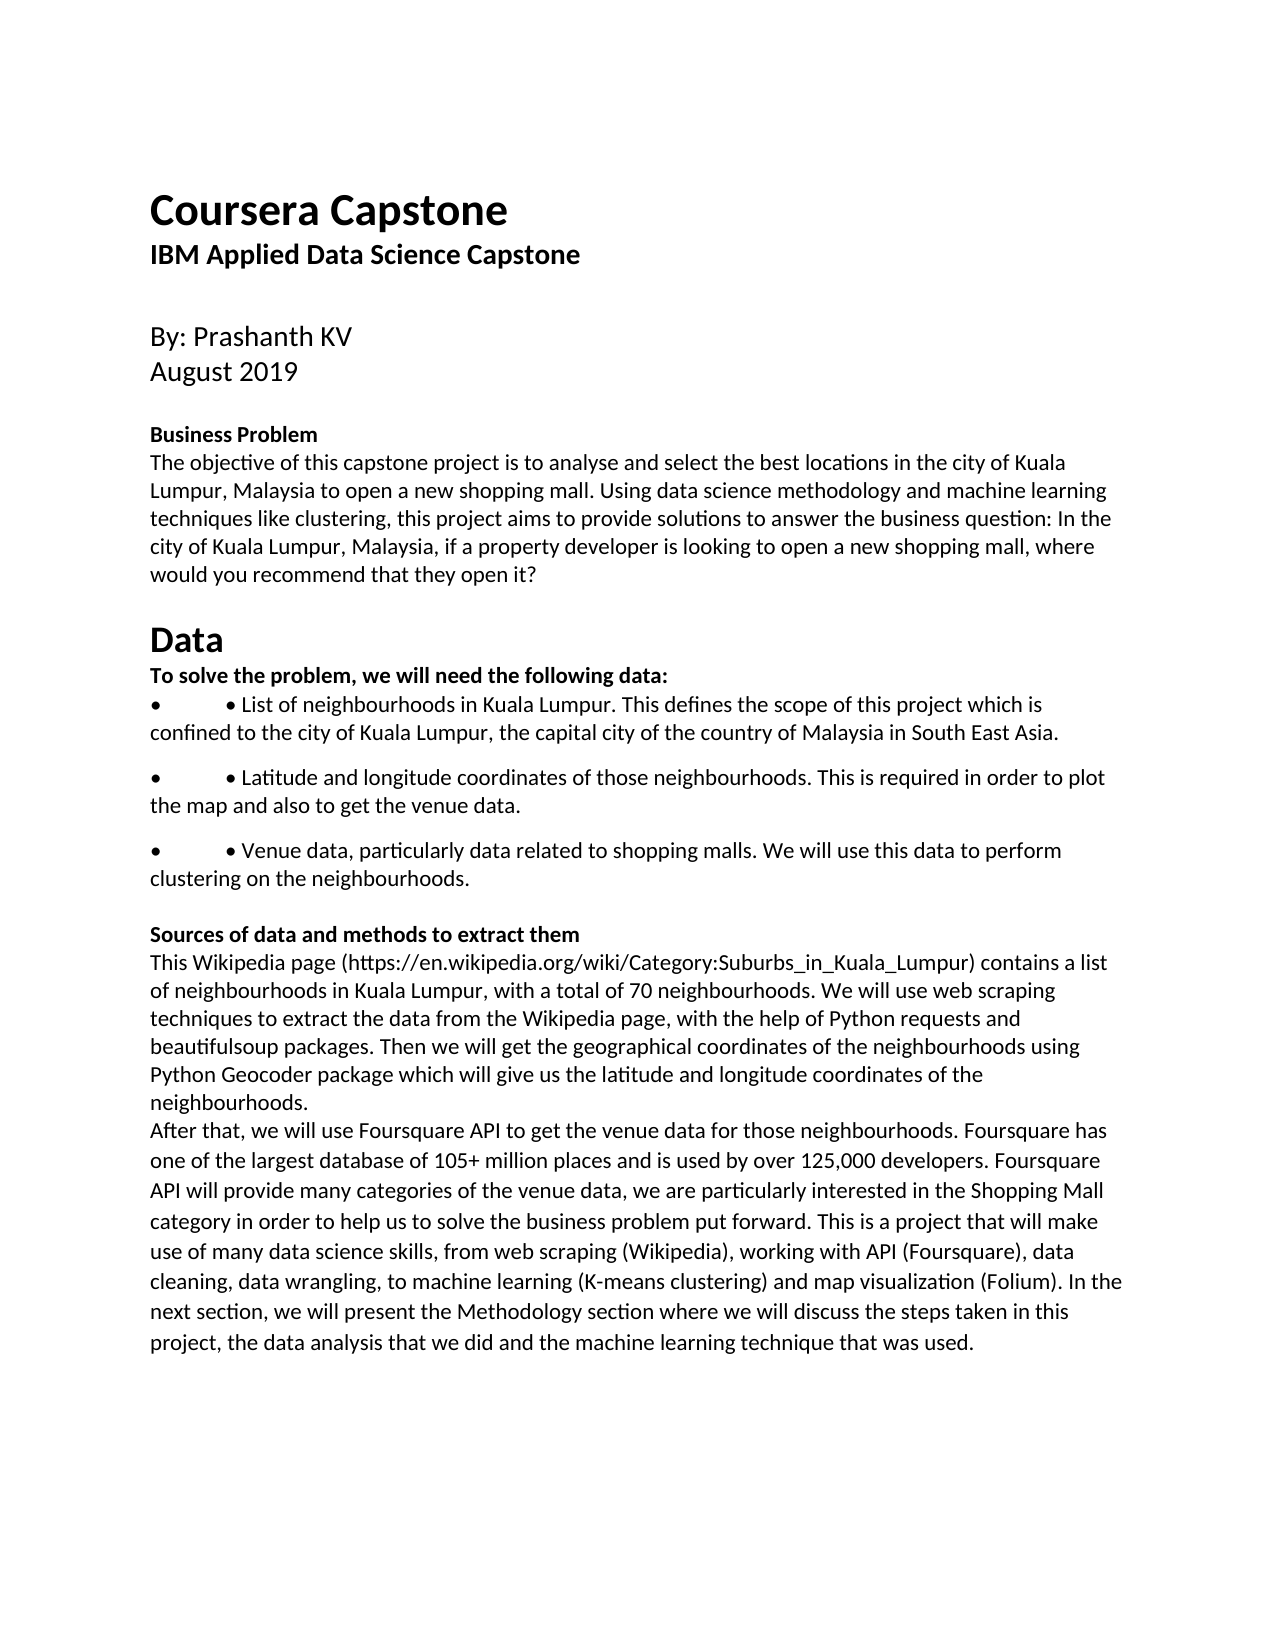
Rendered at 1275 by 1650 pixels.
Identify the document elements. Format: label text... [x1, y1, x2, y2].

text IBM Applied Data Science Capstone [150, 236, 1125, 272]
text The objective of this capstone project is to analyse and select the best locations in the city of Kuala Lumpur, Malaysia to open a new shopping mall. Using data science methodology and machine learning techniques like clustering, this project aims to provide solutions to answer the business question: In the city of Kuala Lumpur, Malaysia, if a property developer is looking to open a new shopping mall, where would you recommend that they open it? [150, 448, 1125, 588]
text This Wikipedia page (https://en.wikipedia.org/wiki/Category:Suburbs_in_Kuala_Lumpur) contains a list of neighbourhoods in Kuala Lumpur, with a total of 70 neighbourhoods. We will use web scraping techniques to extract the data from the Wikipedia page, with the help of Python requests and beautifulsoup packages. Then we will get the geographical coordinates of the neighbourhoods using Python Geocoder package which will give us the latitude and longitude coordinates of the neighbourhoods. [150, 948, 1125, 1116]
list • Venue data, particularly data related to shopping malls. We will use this data to perform clustering on the neighbourhoods. [150, 836, 1125, 892]
text August 2019 [150, 353, 1125, 389]
text Coursera Capstone [150, 181, 1125, 236]
text To solve the problem, we will need the following data: [150, 662, 1125, 690]
text Business Problem [150, 420, 1125, 448]
text Sources of data and methods to extract them [150, 920, 1125, 948]
text Data [150, 616, 1125, 662]
list • List of neighbourhoods in Kuala Lumpur. This defines the scope of this project which is confined to the city of Kuala Lumpur, the capital city of the country of Malaysia in South East Asia. [150, 690, 1125, 746]
list • Latitude and longitude coordinates of those neighbourhoods. This is required in order to plot the map and also to get the venue data. [150, 763, 1125, 819]
text By: Prashanth KV [150, 318, 1125, 353]
